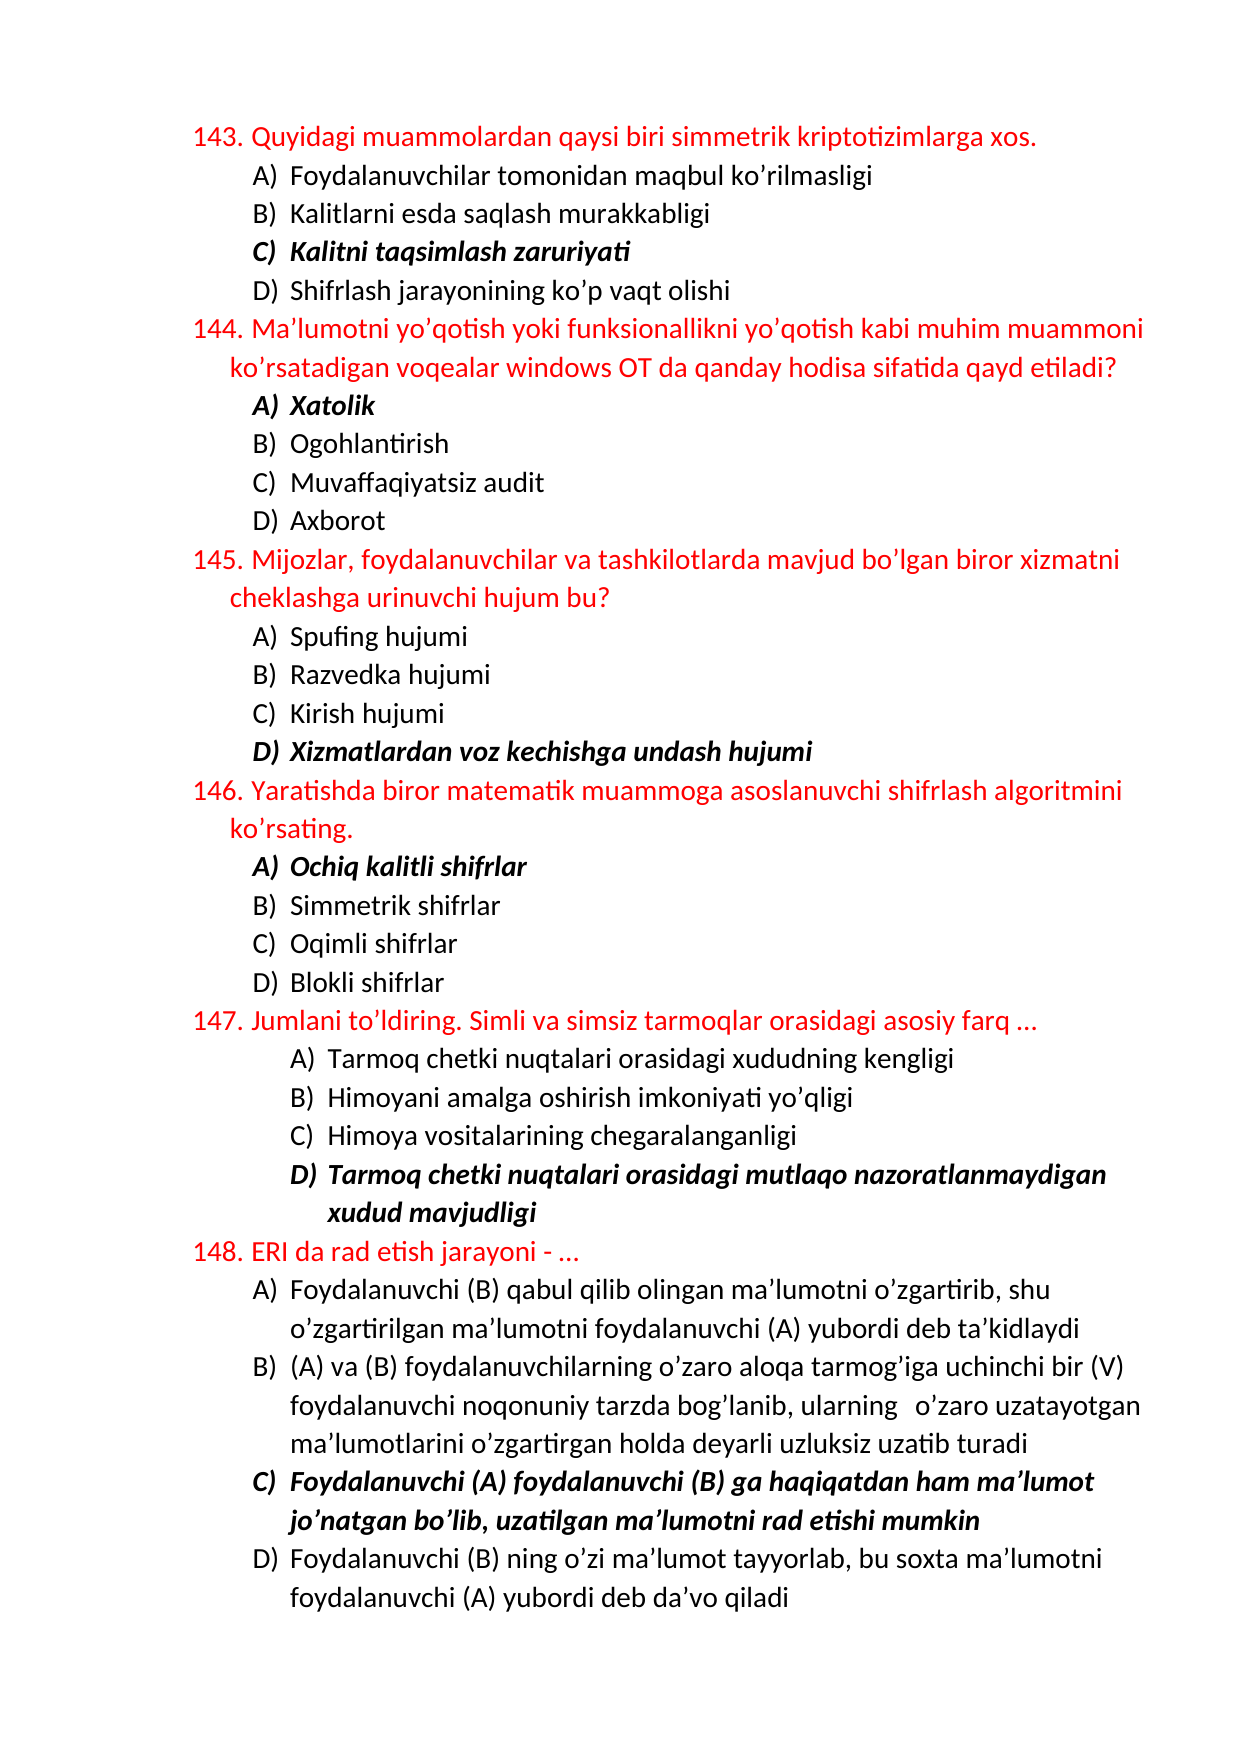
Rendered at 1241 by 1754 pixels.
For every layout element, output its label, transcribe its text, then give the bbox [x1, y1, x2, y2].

list Tarmoq chetki nuqtalari orasidagi xududning kengligi [290, 1041, 1152, 1076]
list Razvedka hujumi [252, 656, 1152, 692]
list Yaratishda biror matematik muammoga asoslanuvchi shifrlash algoritmini ko’rsating. [192, 772, 1152, 846]
list Spufing hujumi [252, 618, 1152, 653]
list Xizmatlardan voz kechishga undash hujumi [252, 733, 1152, 769]
list Foydalanuvchilar tomonidan maqbul ko’rilmasligi [252, 157, 1152, 192]
list Mijozlar, foydalanuvchilar va tashkilotlarda mavjud bo’lgan biror xizmatni cheklashga urinuvchi hujum bu? [192, 541, 1152, 615]
list Blokli shifrlar [252, 964, 1152, 999]
list ERI da rad etish jarayoni - … [192, 1233, 1152, 1268]
list Ma’lumotni yo’qotish yoki funksionallikni yo’qotish kabi muhim muammoni ko’rsatadigan voqealar windows OT da qanday hodisa sifatida qayd etiladi? [192, 310, 1152, 384]
list Ogohlantirish [252, 426, 1152, 461]
list Himoya vositalarining chegaralanganligi [290, 1117, 1152, 1153]
list (A) va (B) foydalanuvchilarning o’zaro aloqa tarmog’iga uchinchi bir (V) foydalanuvchi noqonuniy tarzda bog’lanib, ularning o’zaro uzatayotgan ma’lumotlarini o’zgartirgan holda deyarli uzluksiz uzatib turadi [252, 1348, 1152, 1461]
list Axborot [252, 502, 1152, 538]
list Foydalanuvchi (A) foydalanuvchi (B) ga haqiqatdan ham ma’lumot jo’natgan bo’lib, uzatilgan ma’lumotni rad etishi mumkin [252, 1463, 1152, 1537]
list Quyidagi muammolardan qaysi biri simmetrik kriptotizimlarga xos. [192, 118, 1152, 154]
list Foydalanuvchi (B) ning o’zi ma’lumot tayyorlab, bu soxta ma’lumotni foydalanuvchi (A) yubordi deb da’vo qiladi [252, 1540, 1152, 1614]
list Simmetrik shifrlar [252, 887, 1152, 922]
list Kalitni taqsimlash zaruriyati [252, 233, 1152, 269]
list Muvaffaqiyatsiz audit [252, 464, 1152, 500]
list Jumlani to’ldiring. Simli va simsiz tarmoqlar orasidagi asosiy farq … [192, 1002, 1152, 1038]
list Kirish hujumi [252, 695, 1152, 730]
list Himoyani amalga oshirish imkoniyati yo’qligi [290, 1079, 1152, 1115]
list Ochiq kalitli shifrlar [252, 848, 1152, 884]
list Kalitlarni esda saqlash murakkabligi [252, 195, 1152, 231]
list Oqimli shifrlar [252, 925, 1152, 961]
list Xatolik [252, 387, 1152, 423]
list Shifrlash jarayonining ko’p vaqt olishi [252, 272, 1152, 307]
list Foydalanuvchi (B) qabul qilib olingan ma’lumotni o’zgartirib, shu o’zgartirilgan ma’lumotni foydalanuvchi (A) yubordi deb ta’kidlaydi [252, 1271, 1152, 1345]
list Tarmoq chetki nuqtalari orasidagi mutlaqo nazoratlanmaydigan xudud mavjudligi [290, 1156, 1152, 1230]
